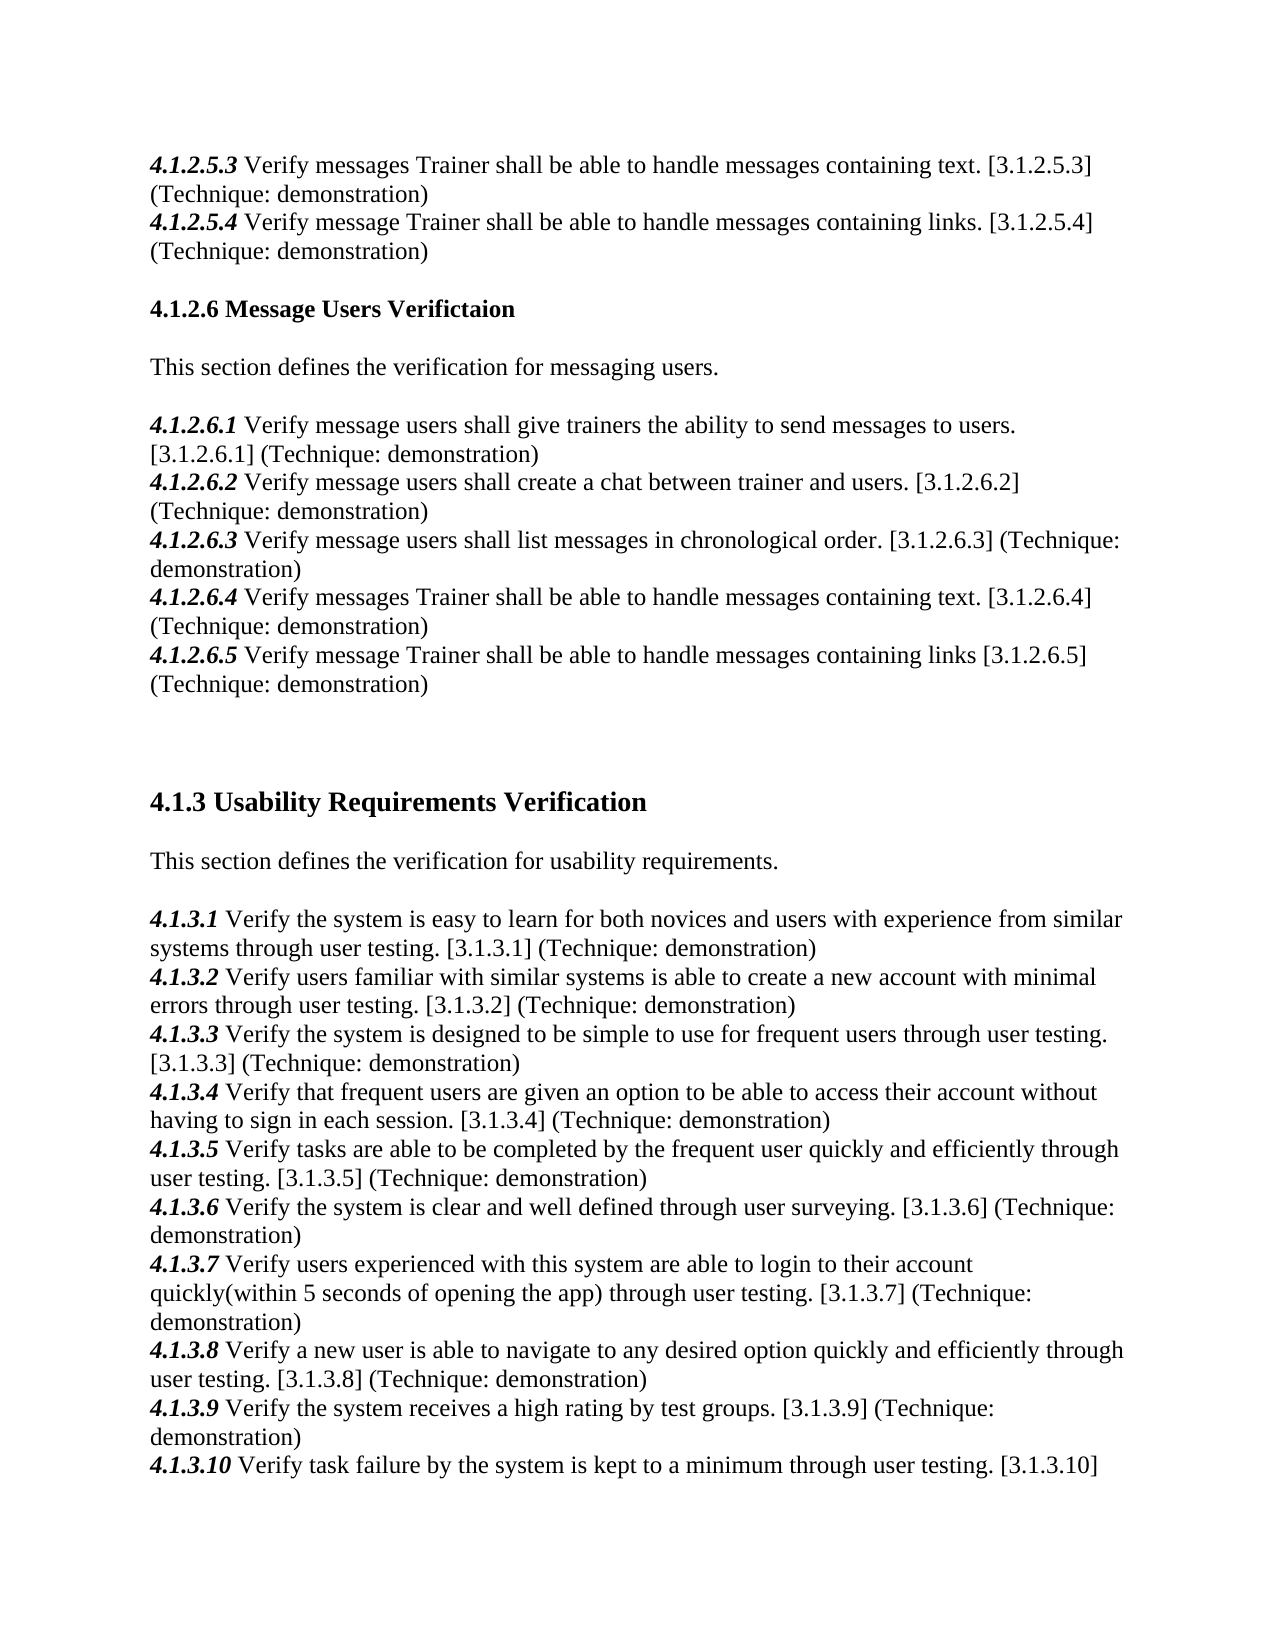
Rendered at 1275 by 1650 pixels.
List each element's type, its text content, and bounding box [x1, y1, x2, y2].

text This section defines the verification for usability requirements. [150, 846, 1125, 875]
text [150, 150, 1125, 265]
text 4.1.3 Usability Requirements Verification [150, 784, 1125, 817]
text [150, 904, 1125, 1479]
text 4.1.2.6.1 Verify message users shall give trainers the ability to send messages to users. [3.1.2.6.1] (Technique: demonstration) 4.1.2.6.2 Verify message users shall create a chat between trainer and users. [3.1.2.6.2] (Technique: demonstration) 4.1.2.6.3 Verify message users shall list messages in chronological order. [3.1.2.6.3] (Technique: demonstration) 4.1.2.6.4 Verify messages Trainer shall be able to handle messages containing text. [3.1.2.6.4] (Technique: demonstration) 4.1.2.6.5 Verify message Trainer shall be able to handle messages containing links [3.1.2.6.5] (Technique: demonstration) [150, 410, 1125, 697]
text This section defines the verification for messaging users. [150, 352, 1125, 381]
text 4.1.2.6 Message Users Verifictaion [150, 294, 1125, 323]
